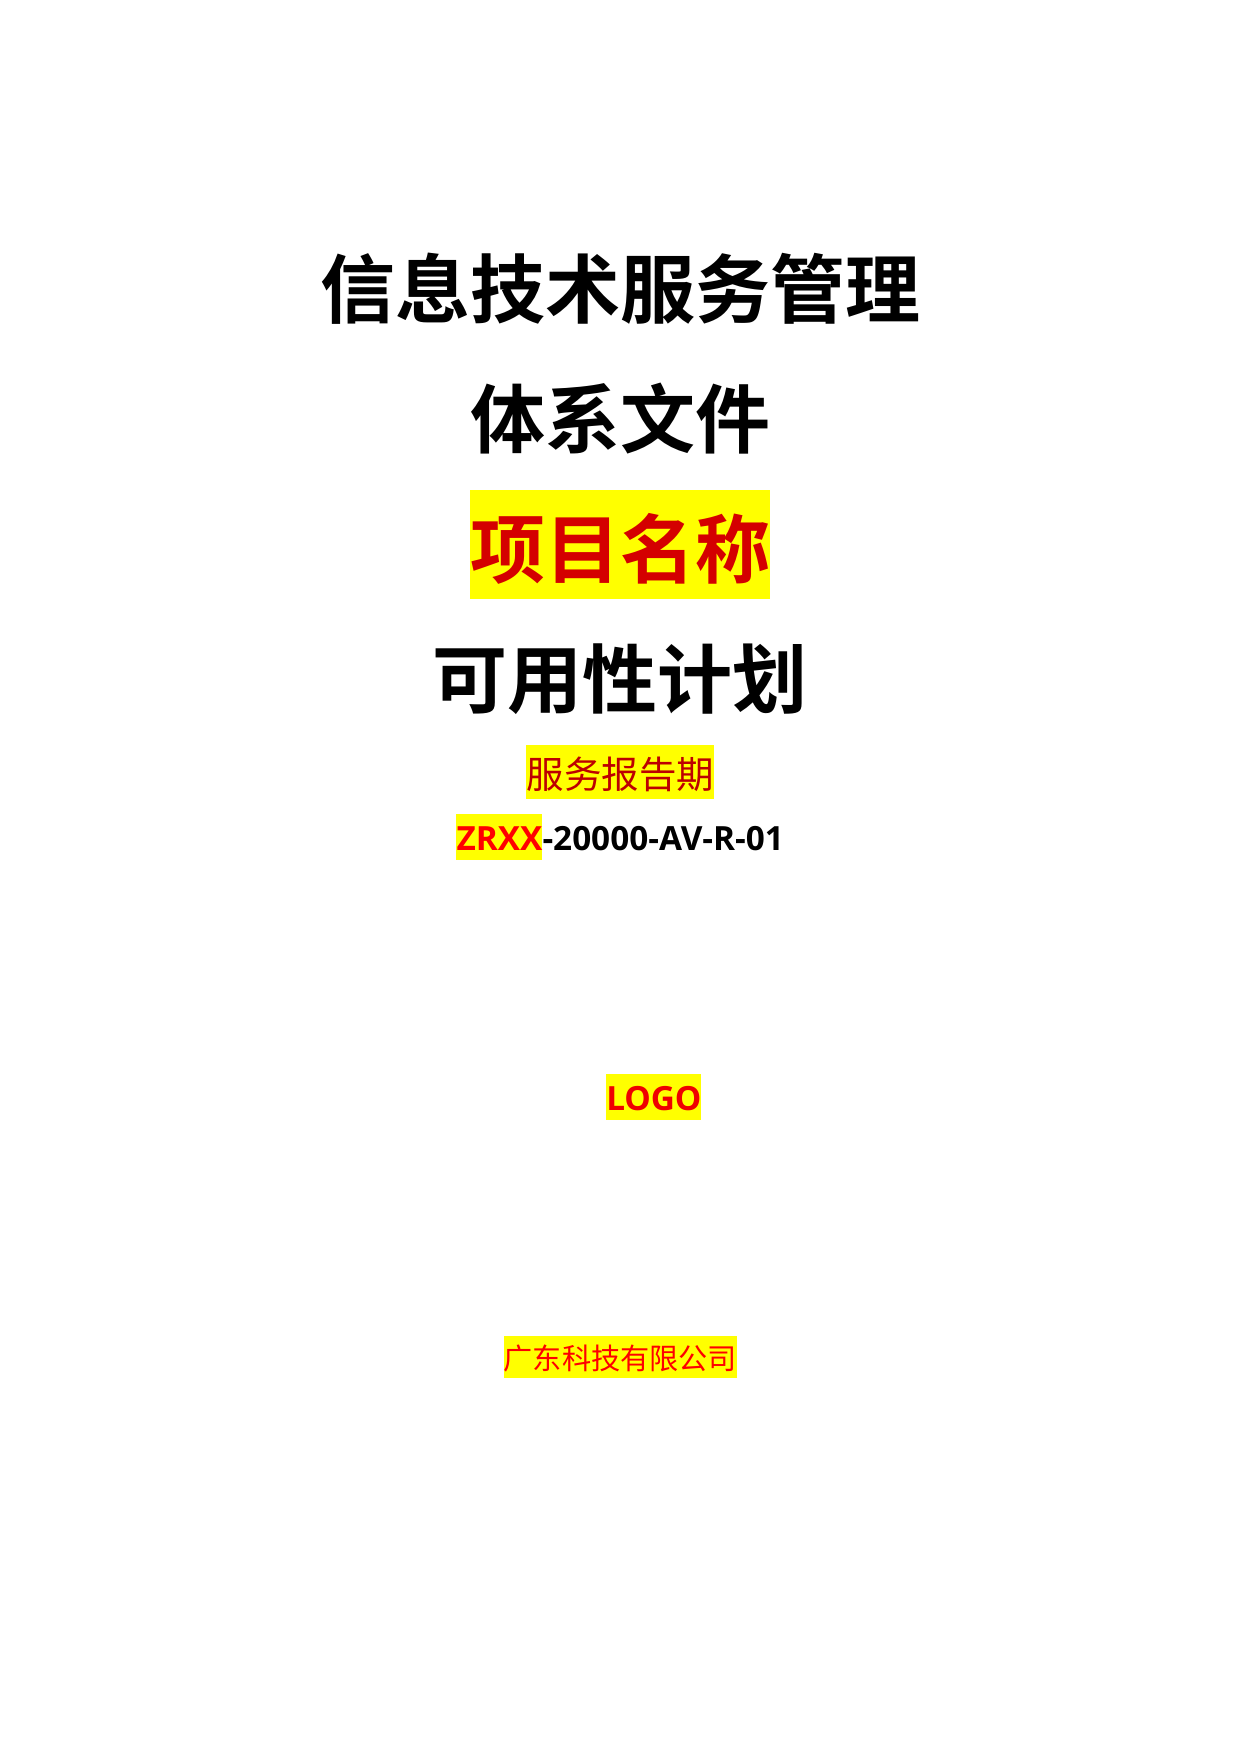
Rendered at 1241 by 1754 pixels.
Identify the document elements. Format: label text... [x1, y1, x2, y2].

text 项目名称 [148, 479, 1092, 609]
text LOGO [148, 1064, 1092, 1129]
text 可用性计划 [148, 609, 1092, 739]
text 服务报告期 [148, 739, 1092, 804]
text 体系文件 [148, 349, 1092, 479]
text ZRXX-20000-AV-R-01 [148, 804, 1092, 869]
text 广东科技有限公司 [148, 1324, 1092, 1389]
text 信息技术服务管理 [148, 219, 1092, 349]
